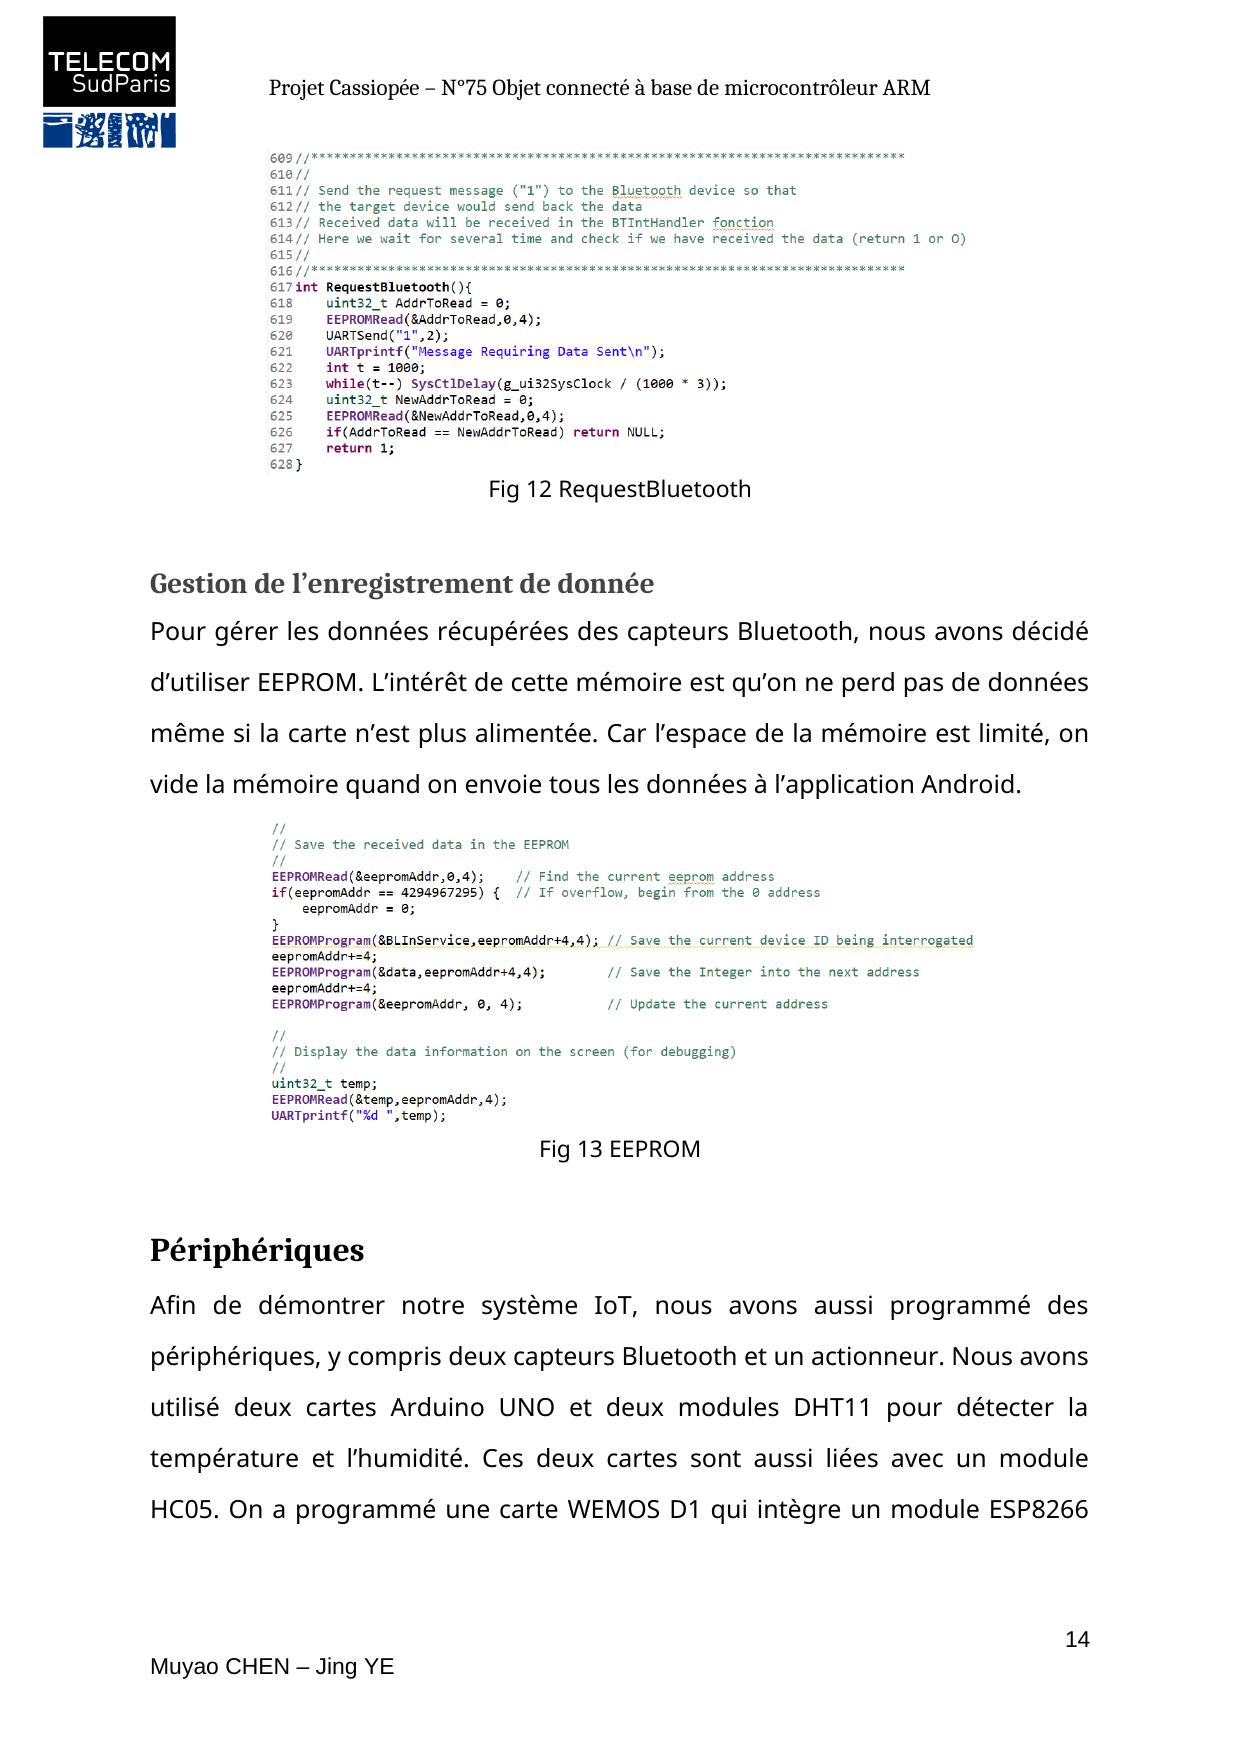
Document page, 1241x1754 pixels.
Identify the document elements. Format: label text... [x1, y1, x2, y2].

subtitle Gestion de l’enregistrement de donnée [150, 567, 1090, 600]
text Fig 12 RequestBluetooth [150, 473, 1090, 505]
text Pour gérer les données récupérées des capteurs Bluetooth, nous avons décidé d’utiliser EEPROM. L’intérêt de cette mémoire est qu’on ne perd pas de données même si la carte n’est plus alimentée. Car l’espace de la mémoire est limité, on vide la mémoire quand on envoie tous les données à l’application Android. [150, 614, 1090, 801]
picture [260, 817, 980, 1134]
picture [40, 13, 178, 150]
subtitle Périphériques [150, 1231, 1090, 1269]
text Fig 13 EEPROM [150, 1133, 1090, 1165]
picture [266, 150, 975, 474]
